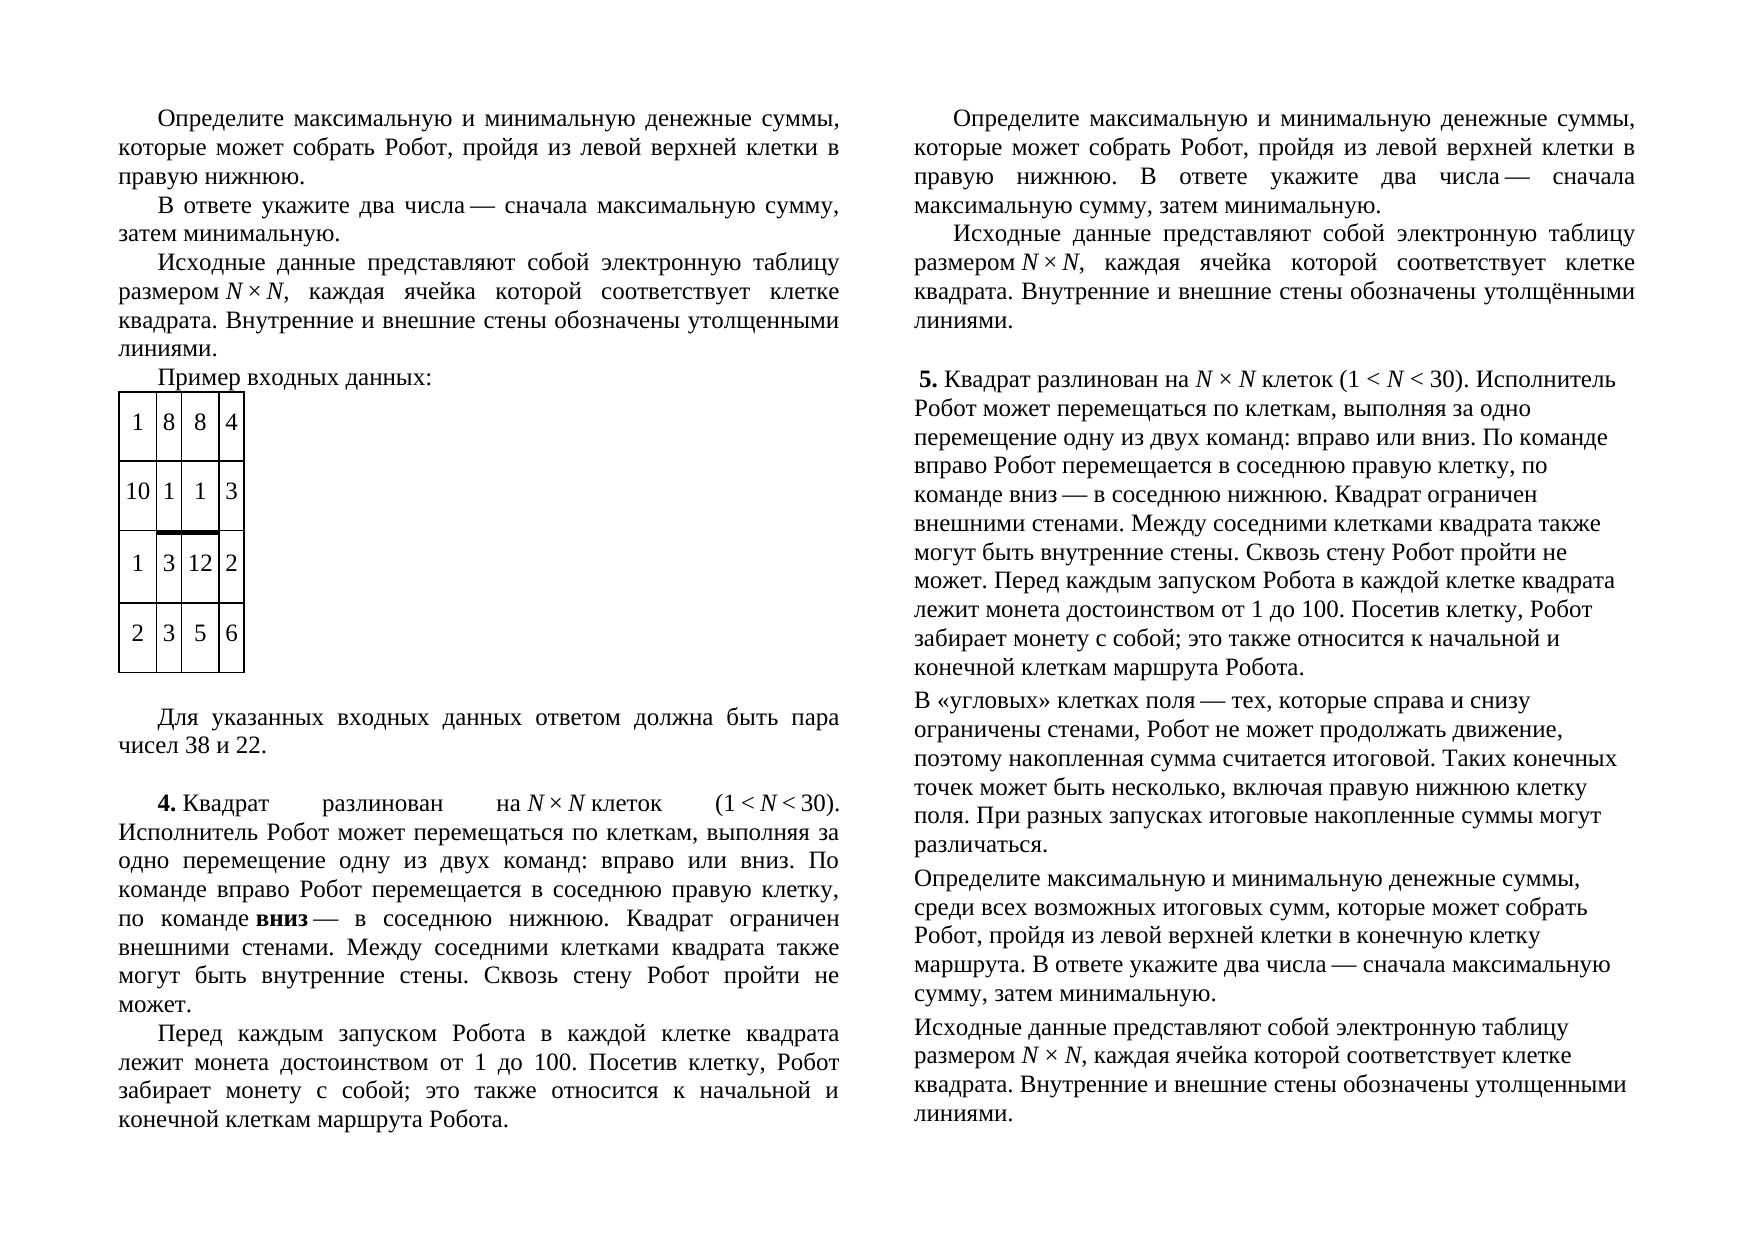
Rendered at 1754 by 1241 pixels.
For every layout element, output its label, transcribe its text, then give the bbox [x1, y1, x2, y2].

text В «угловых» клетках поля — тех, которые справа и снизу ограничены стенами, Робот не может продолжать движение, поэтому накопленная сумма считается итоговой. Таких конечных точек может быть несколько, включая правую нижнюю клетку поля. При разных запусках итоговые накопленные суммы могут различаться. [914, 685, 1636, 858]
table_cell 6 [220, 604, 243, 672]
table_cell 12 [182, 535, 218, 602]
text Для указанных входных данных ответом должна быть пара чисел 38 и 22. [118, 702, 840, 759]
table_header 8 [157, 393, 181, 460]
text Исходные данные представляют собой электронную таблицу размером N × N, каждая ячейка которой соответствует клетке квадрата. Внутренние и внешние стены обозначены утолщёнными линиями. [914, 218, 1636, 333]
table_cell 1 [157, 462, 181, 530]
table_cell 2 [120, 604, 156, 672]
table_header 8 [182, 393, 218, 460]
text Пример входных данных: [118, 362, 840, 391]
text 5. Квадрат разлинован на N × N клеток (1 < N < 30). Исполнитель Робот может перемещаться по клеткам, выполняя за одно перемещение одну из двух команд: вправо или вниз. По команде вправо Робот перемещается в соседнюю правую клетку, по команде вниз — в соседнюю нижнюю. Квадрат ограничен внешними стенами. Между соседними клетками квадрата также могут быть внутренние стены. Сквозь стену Робот пройти не может. Перед каждым запуском Робота в каждой клетке квадрата лежит монета достоинством от 1 до 100. Посетив клетку, Робот забирает монету с собой; это также относится к начальной и конечной клеткам маршрута Робота. [914, 364, 1636, 680]
text Исходные данные представляют собой электронную таблицу размером N × N, каждая ячейка которой соответствует клетке квадрата. Внутренние и внешние стены обозначены утолщенными линиями. [118, 247, 840, 362]
text 4. Квадрат разлинован на N × N клеток (1 < N < 30). Исполнитель Робот может перемещаться по клеткам, выполняя за одно перемещение одну из двух команд: вправо или вниз. По команде вправо Робот перемещается в соседнюю правую клетку, по команде вниз — в соседнюю нижнюю. Квадрат ограничен внешними стенами. Между соседними клетками квадрата также могут быть внутренние стены. Сквозь стену Робот пройти не может. [118, 788, 840, 1018]
table_cell 2 [220, 531, 243, 602]
table_cell 1 [182, 462, 218, 530]
text Определите максимальную и минимальную денежные суммы, которые может собрать Робот, пройдя из левой верхней клетки в правую нижнюю. В ответе укажите два числа — сначала максимальную сумму, затем минимальную. [914, 103, 1636, 218]
text Определите максимальную и минимальную денежные суммы, которые может собрать Робот, пройдя из левой верхней клетки в правую нижнюю. [118, 103, 840, 190]
table_cell 3 [220, 462, 243, 530]
text Перед каждым запуском Робота в каждой клетке квадрата лежит монета достоинством от 1 до 100. Посетив клетку, Робот забирает монету с собой; это также относится к начальной и конечной клеткам маршрута Робота. [118, 1018, 840, 1133]
table_header 1 [120, 393, 156, 460]
table_cell 1 [120, 531, 156, 602]
text Исходные данные представляют собой электронную таблицу размером N × N, каждая ячейка которой соответствует клетке квадрата. Внутренние и внешние стены обозначены утолщенными линиями. [914, 1012, 1636, 1127]
table_cell 3 [157, 535, 181, 602]
table_cell 3 [157, 604, 181, 672]
text В ответе укажите два числа — сначала максимальную сумму, затем минимальную. [118, 190, 840, 247]
table_cell 10 [120, 462, 156, 530]
table_cell 5 [182, 604, 218, 672]
text Определите максимальную и минимальную денежные суммы, среди всех возможных итоговых сумм, которые может собрать Робот, пройдя из левой верхней клетки в конечную клетку маршрута. В ответе укажите два числа — сначала максимальную сумму, затем минимальную. [914, 863, 1636, 1007]
table_header 4 [220, 393, 243, 460]
